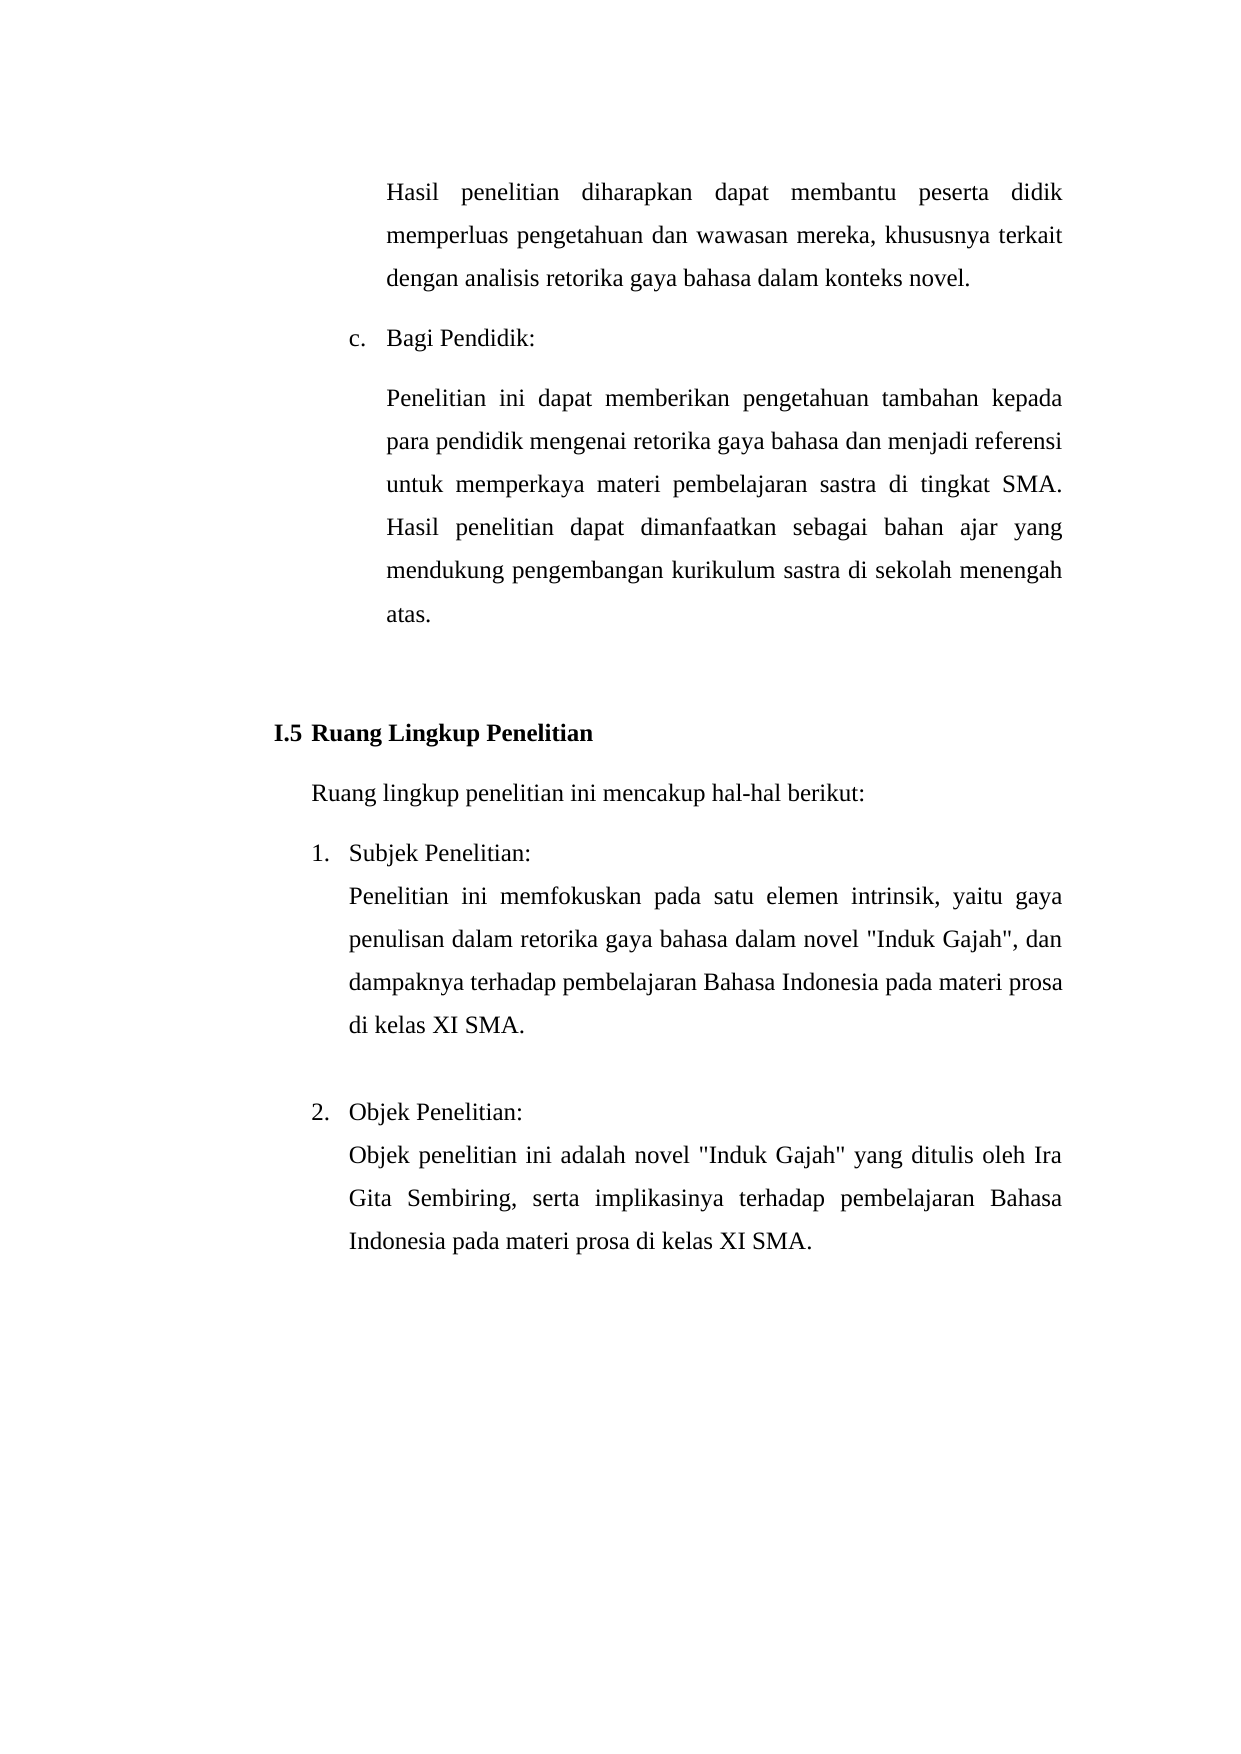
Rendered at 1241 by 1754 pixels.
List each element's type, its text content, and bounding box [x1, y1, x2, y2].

list Subjek Penelitian: [311, 838, 1063, 867]
list Penelitian ini memfokuskan pada satu elemen intrinsik, yaitu gaya penulisan dalam retorika gaya bahasa dalam novel "Induk Gajah", dan dampaknya terhadap pembelajaran Bahasa Indonesia pada materi prosa di kelas XI SMA. [349, 881, 1063, 1039]
list Bagi Pendidik: [349, 323, 1063, 352]
text Hasil penelitian diharapkan dapat membantu peserta didik memperluas pengetahuan dan wawasan mereka, khususnya terkait dengan analisis retorika gaya bahasa dalam konteks novel. [386, 177, 1063, 292]
list Objek penelitian ini adalah novel "Induk Gajah" yang ditulis oleh Ira Gita Sembiring, serta implikasinya terhadap pembelajaran Bahasa Indonesia pada materi prosa di kelas XI SMA. [349, 1140, 1063, 1255]
list Objek Penelitian: [311, 1097, 1063, 1125]
text Penelitian ini dapat memberikan pengetahuan tambahan kepada para pendidik mengenai retorika gaya bahasa dan menjadi referensi untuk memperkaya materi pembelajaran sastra di tingkat SMA. Hasil penelitian dapat dimanfaatkan sebagai bahan ajar yang mendukung pengembangan kurikulum sastra di sekolah menengah atas. [386, 383, 1063, 627]
text Ruang lingkup penelitian ini mencakup hal-hal berikut: [236, 778, 1063, 807]
list Ruang Lingkup Penelitian [274, 718, 1063, 747]
